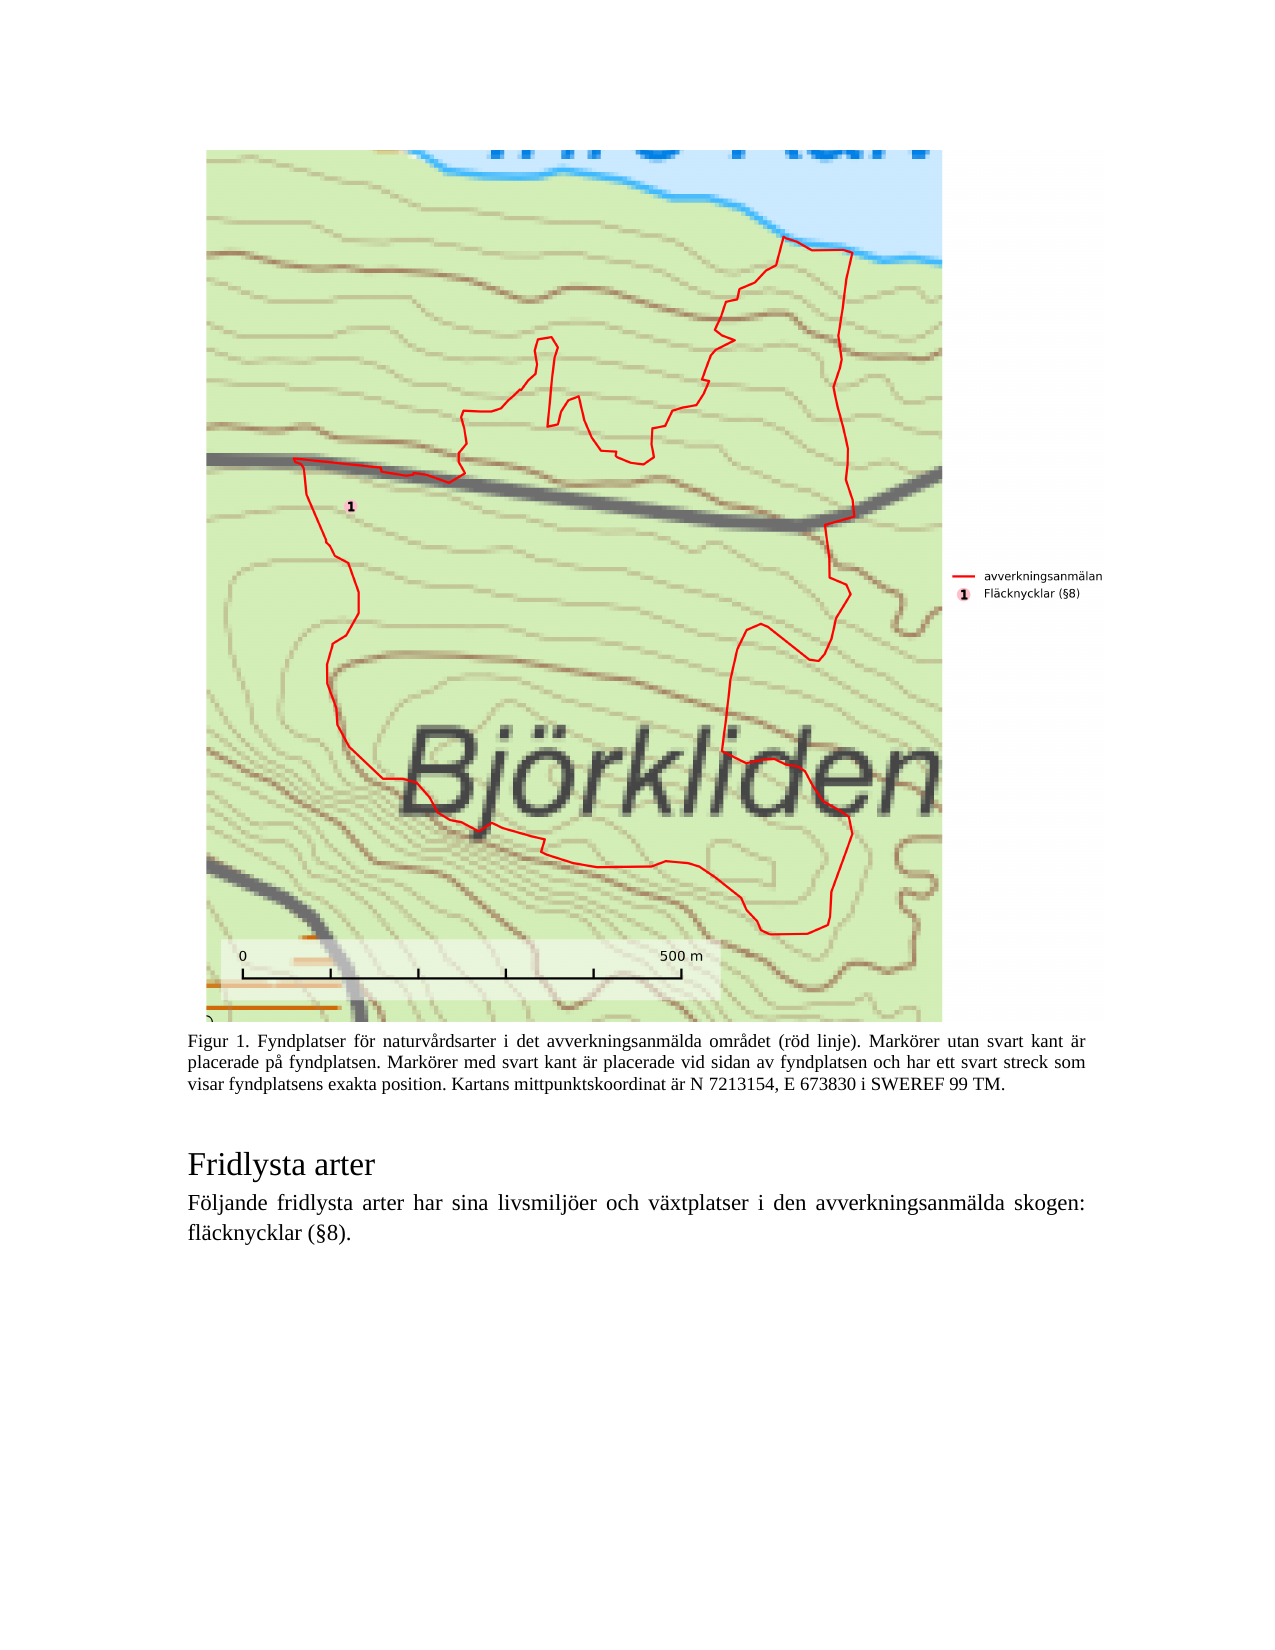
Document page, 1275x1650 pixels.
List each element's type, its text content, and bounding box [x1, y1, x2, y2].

text Figur 1. Fyndplatser för naturvårdsarter i det avverkningsanmälda området (röd linje). Markörer utan svart kant är placerade på fyndplatsen. Markörer med svart kant är placerade vid sidan av fyndplatsen och har ett svart streck som visar fyndplatsens exakta position. Kartans mittpunktskoordinat är N 7213154, E 673830 i SWEREF 99 TM. [187, 1030, 1087, 1094]
text Följande fridlysta arter har sina livsmiljöer och växtplatser i den avverkningsanmälda skogen: fläcknycklar (§8). [187, 1188, 1087, 1245]
subtitle Fridlysta arter [187, 1144, 1087, 1183]
picture [206, 150, 1107, 1022]
